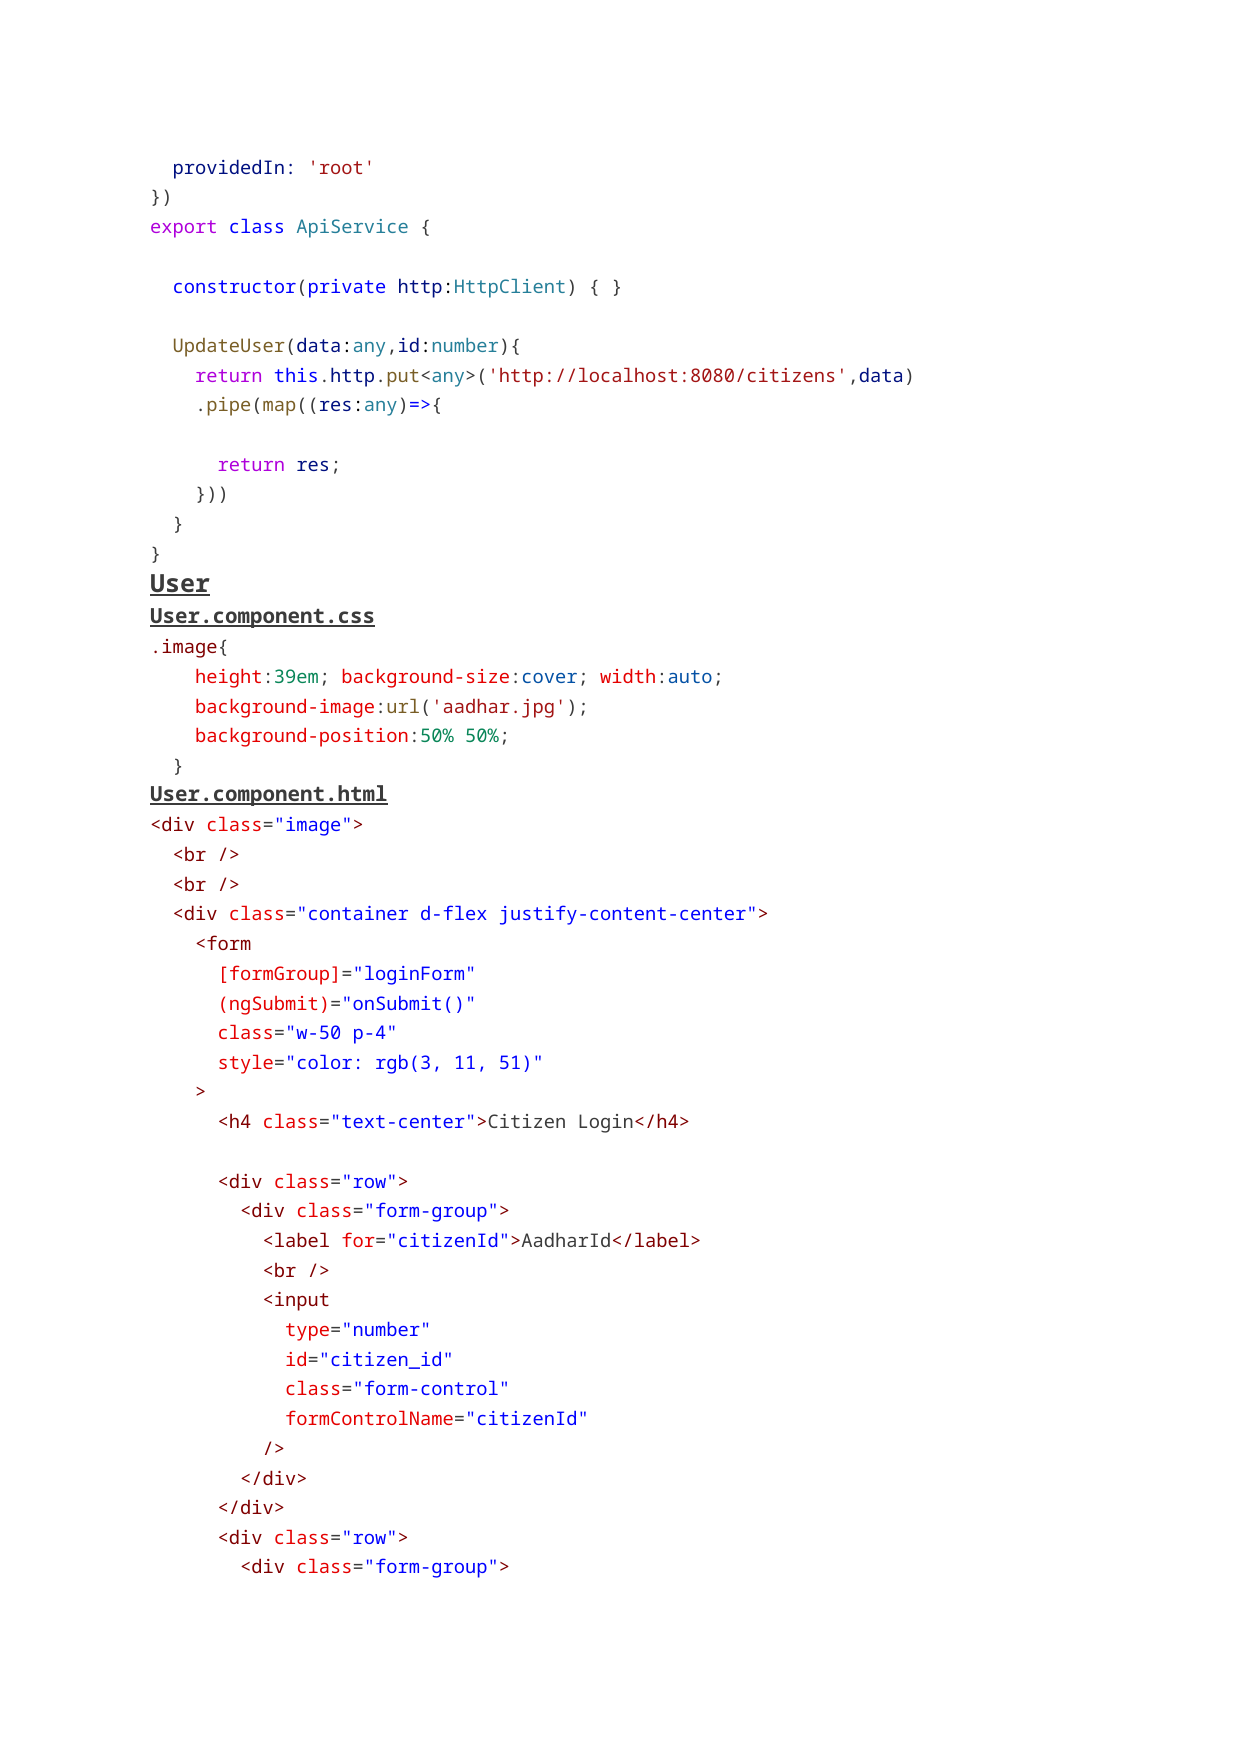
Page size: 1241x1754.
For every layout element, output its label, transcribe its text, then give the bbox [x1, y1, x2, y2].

text return this.http.put<any>('http://localhost:8080/citizens',data) [150, 358, 1090, 387]
text User [150, 566, 1090, 600]
text > [150, 1075, 1090, 1104]
text </div> [150, 1490, 1090, 1520]
text height:39em; background-size:cover; width:auto; [150, 659, 1090, 689]
text </div> [150, 1461, 1090, 1490]
text formControlName="citizenId" [150, 1401, 1090, 1431]
text style="color: rgb(3, 11, 51)" [150, 1045, 1090, 1075]
text <form [150, 926, 1090, 956]
text }) [150, 180, 1090, 209]
text /> [150, 1431, 1090, 1461]
text UpdateUser(data:any,id:number){ [150, 328, 1090, 358]
text <div class="form-group"> [150, 1550, 1090, 1579]
text <br /> [150, 1253, 1090, 1282]
text })) [150, 477, 1090, 506]
text class="form-control" [150, 1372, 1090, 1401]
text <div class="container d-flex justify-content-center"> [150, 897, 1090, 926]
text <label for="citizenId">AadharId</label> [150, 1223, 1090, 1253]
text } [150, 748, 1090, 778]
text <div class="form-group"> [150, 1193, 1090, 1223]
text <input [150, 1282, 1090, 1312]
text class="w-50 p-4" [150, 1015, 1090, 1045]
text <h4 class="text-center">Citizen Login</h4> [150, 1104, 1090, 1134]
text <br /> [150, 837, 1090, 867]
text background-image:url('aadhar.jpg'); [150, 689, 1090, 718]
text <div class="row"> [150, 1520, 1090, 1550]
text background-position:50% 50%; [150, 718, 1090, 748]
text return res; [150, 447, 1090, 477]
text .image{ [150, 629, 1090, 659]
text <br /> [150, 867, 1090, 897]
text <div class="row"> [150, 1164, 1090, 1193]
text .pipe(map((res:any)=>{ [150, 387, 1090, 417]
text providedIn: 'root' [150, 150, 1090, 180]
text type="number" [150, 1312, 1090, 1342]
text <div class="image"> [150, 807, 1090, 837]
text (ngSubmit)="onSubmit()" [150, 986, 1090, 1015]
text id="citizen_id" [150, 1342, 1090, 1372]
text export class ApiService { [150, 209, 1090, 239]
text constructor(private http:HttpClient) { } [150, 269, 1090, 298]
text [formGroup]="loginForm" [150, 956, 1090, 986]
text User.component.html [150, 778, 1090, 807]
text } [150, 506, 1090, 536]
text User.component.css [150, 600, 1090, 629]
text } [150, 536, 1090, 566]
